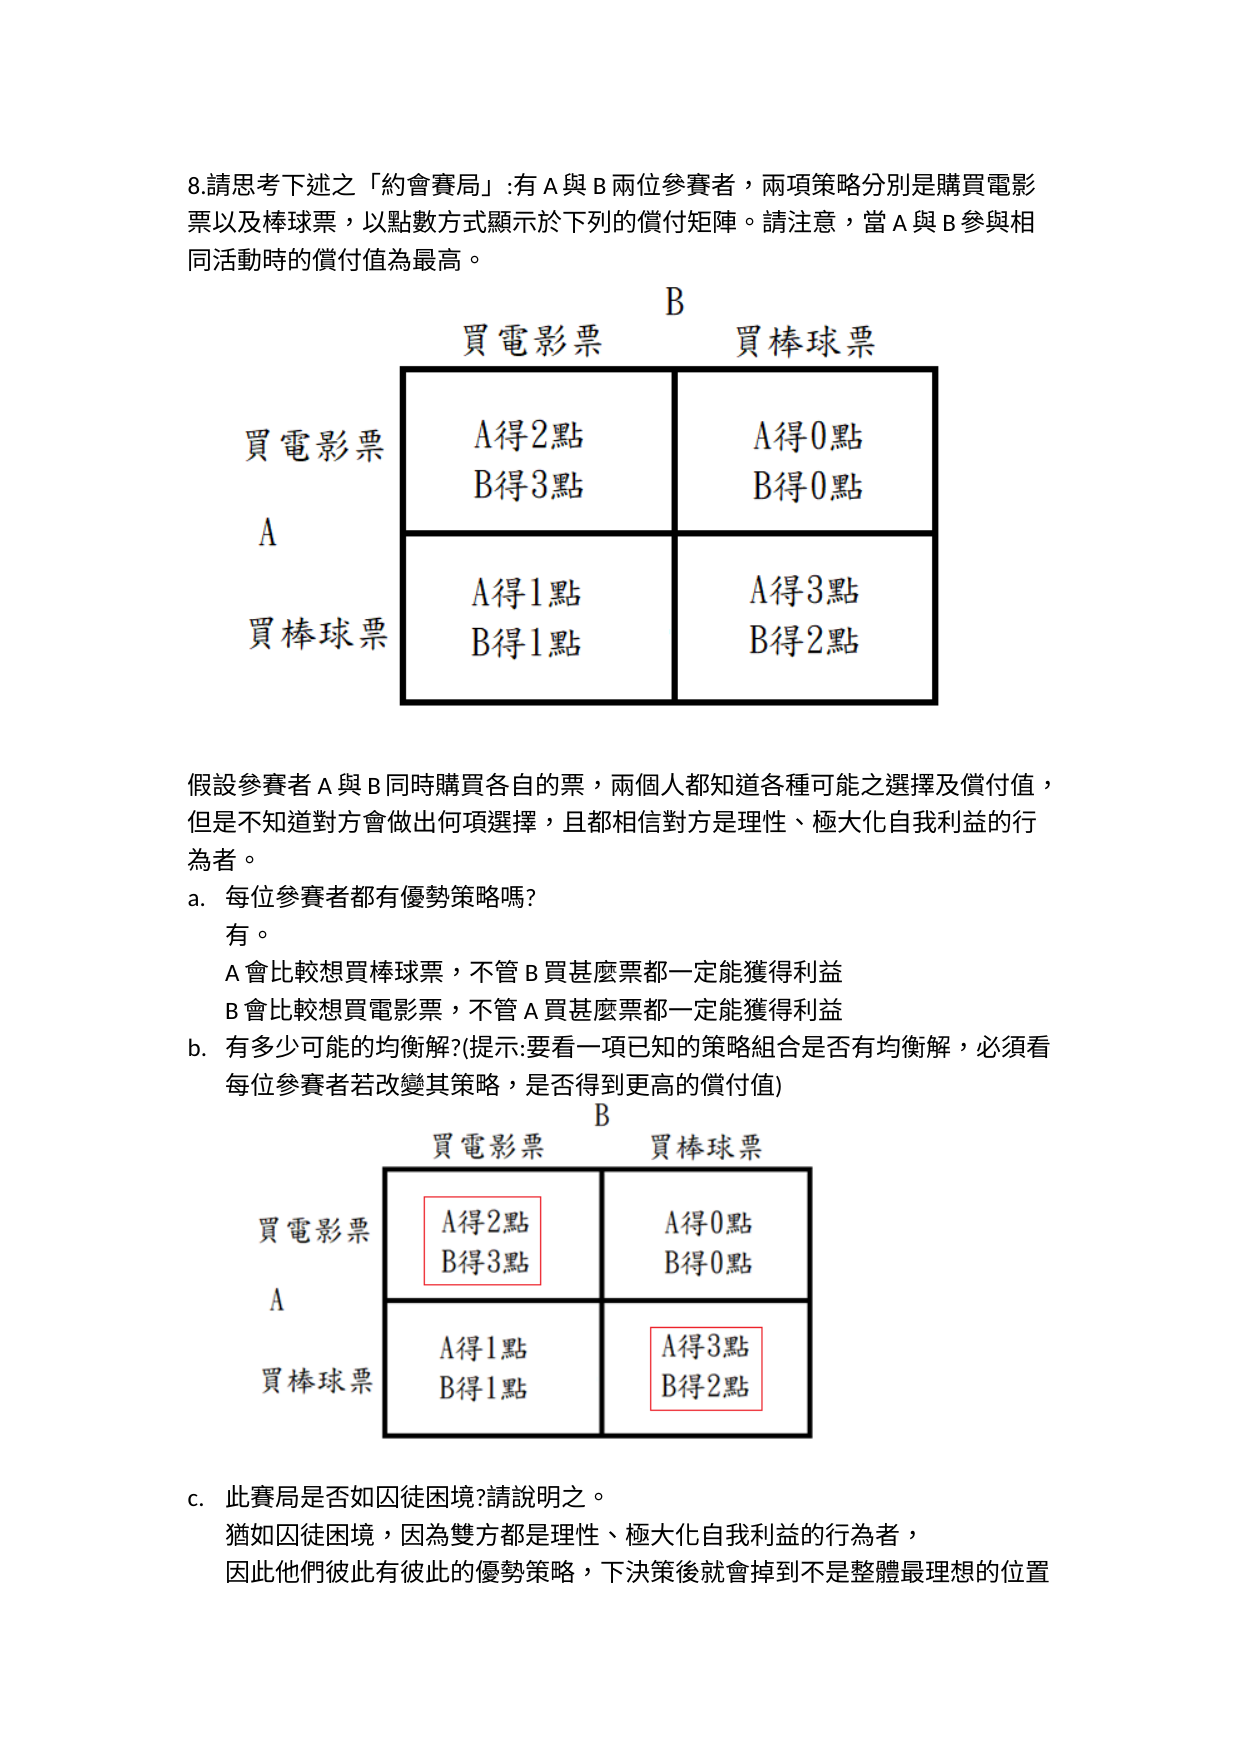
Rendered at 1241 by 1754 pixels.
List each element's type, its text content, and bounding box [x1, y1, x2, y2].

picture [187, 277, 955, 742]
list 因此他們彼此有彼此的優勢策略，下決策後就會掉到不是整體最理想的位置 [225, 1552, 1053, 1589]
picture [225, 1102, 824, 1455]
list 猶如囚徒困境，因為雙方都是理性、極大化自我利益的行為者， [225, 1514, 1053, 1552]
text 假設參賽者A與B同時購買各自的票，兩個人都知道各種可能之選擇及償付值，但是不知道對方會做出何項選擇，且都相信對方是理性、極大化自我利益的行為者。 [187, 764, 1053, 877]
list 有。 [225, 914, 1053, 952]
list B會比較想買電影票，不管A買甚麼票都一定能獲得利益 [225, 989, 1053, 1027]
list 每位參賽者都有優勢策略嗎? [187, 877, 1053, 914]
list A會比較想買棒球票，不管B買甚麼票都一定能獲得利益 [225, 952, 1053, 989]
list 此賽局是否如囚徒困境?請說明之。 [187, 1477, 1053, 1514]
